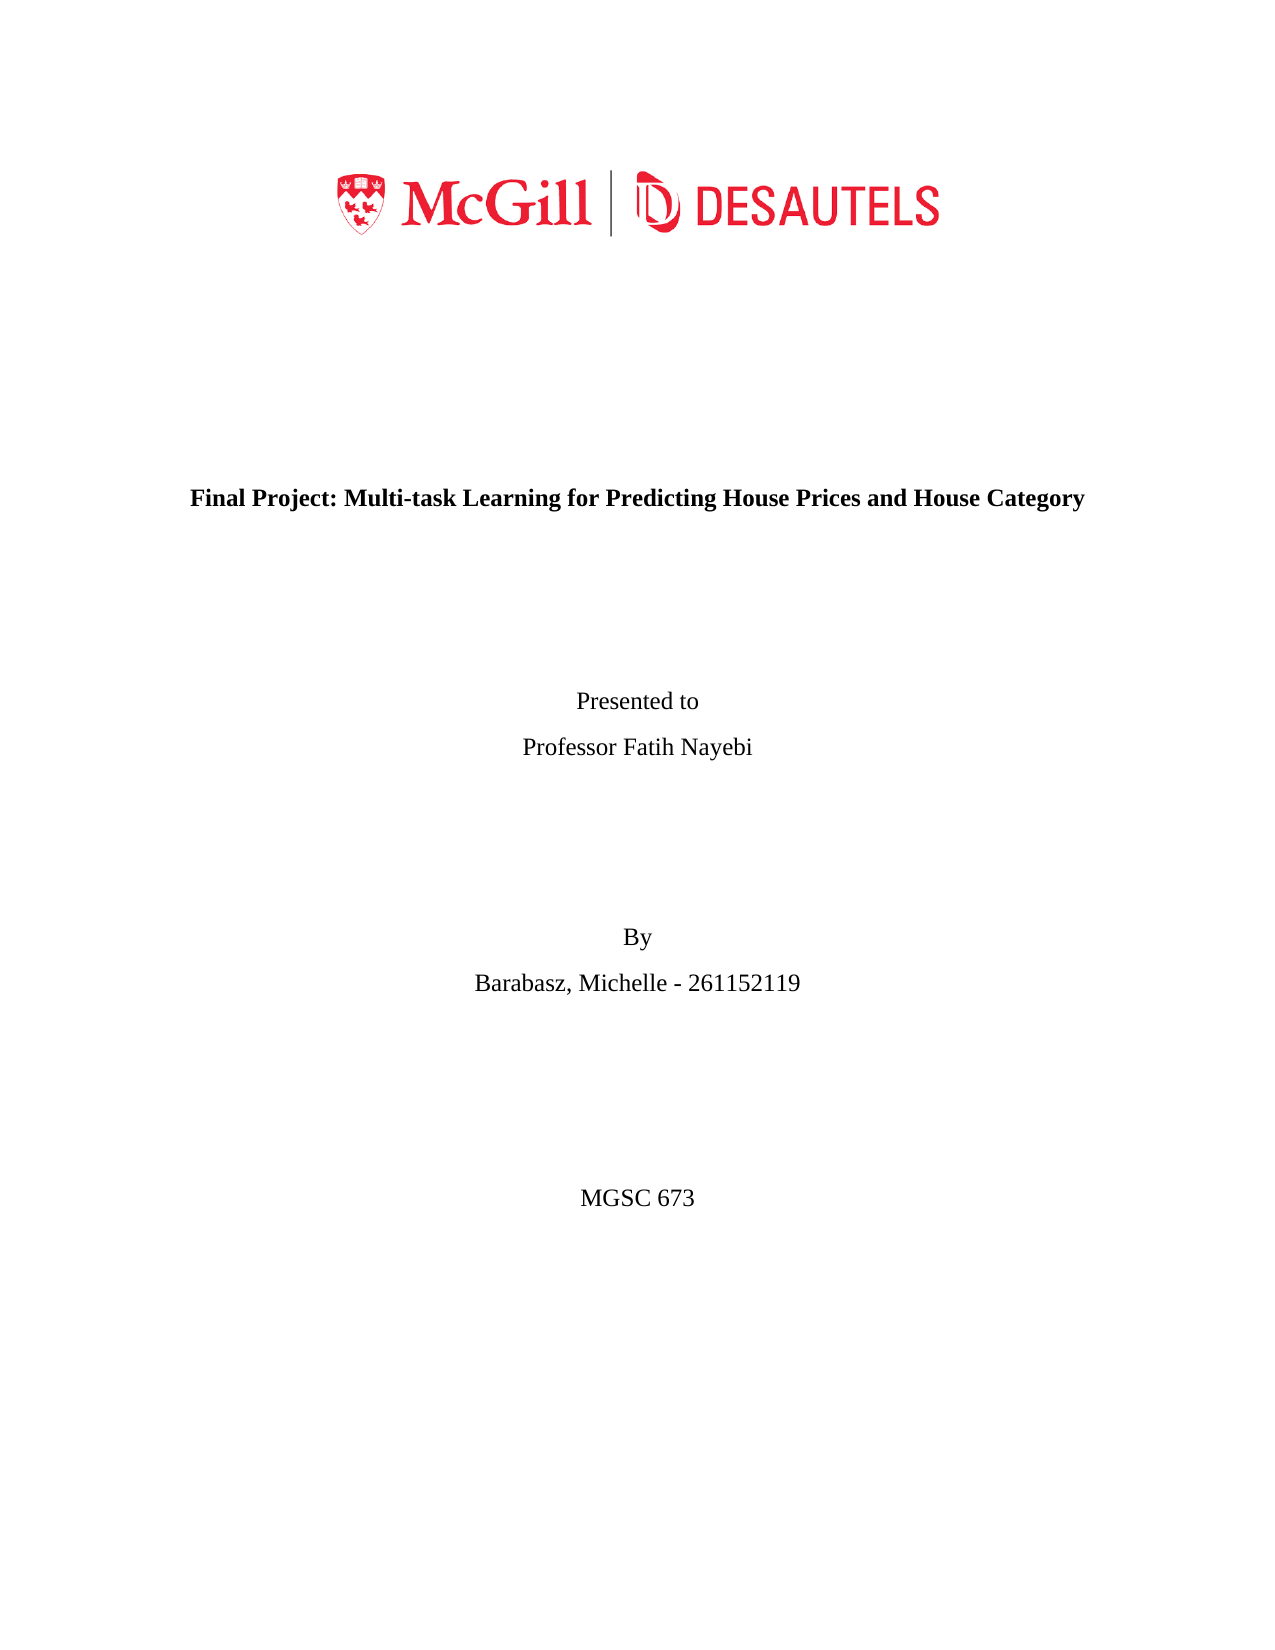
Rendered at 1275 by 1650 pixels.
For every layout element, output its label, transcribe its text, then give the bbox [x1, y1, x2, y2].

text MGSC 673 [150, 1183, 1125, 1212]
text Professor Fatih Nayebi [150, 732, 1125, 760]
text By [150, 922, 1125, 951]
text Final Project: Multi-task Learning for Predicting House Prices and House Category [150, 483, 1125, 661]
text Barabasz, Michelle - 261152119 [150, 968, 1125, 1031]
picture [313, 150, 962, 257]
text Presented to [150, 686, 1125, 715]
